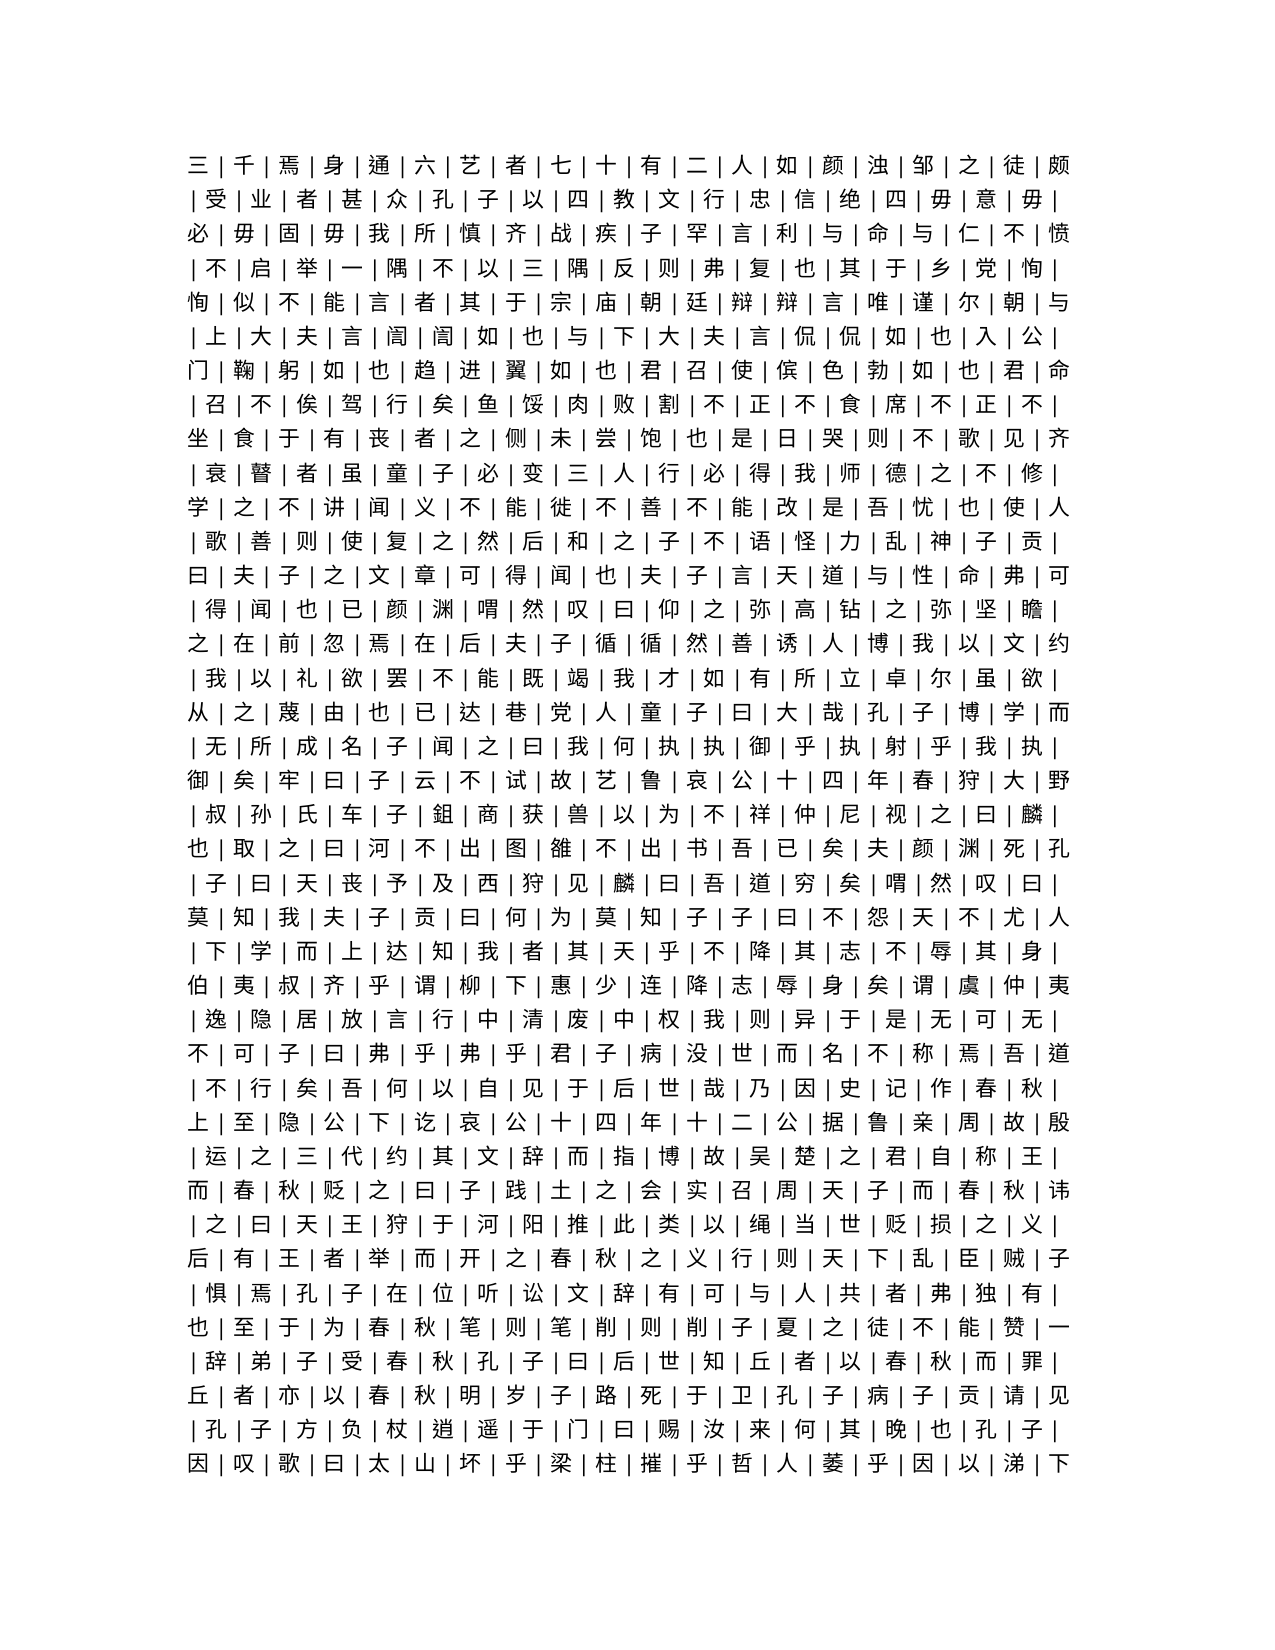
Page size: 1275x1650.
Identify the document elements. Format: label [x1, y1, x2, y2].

text [187, 150, 1087, 1478]
